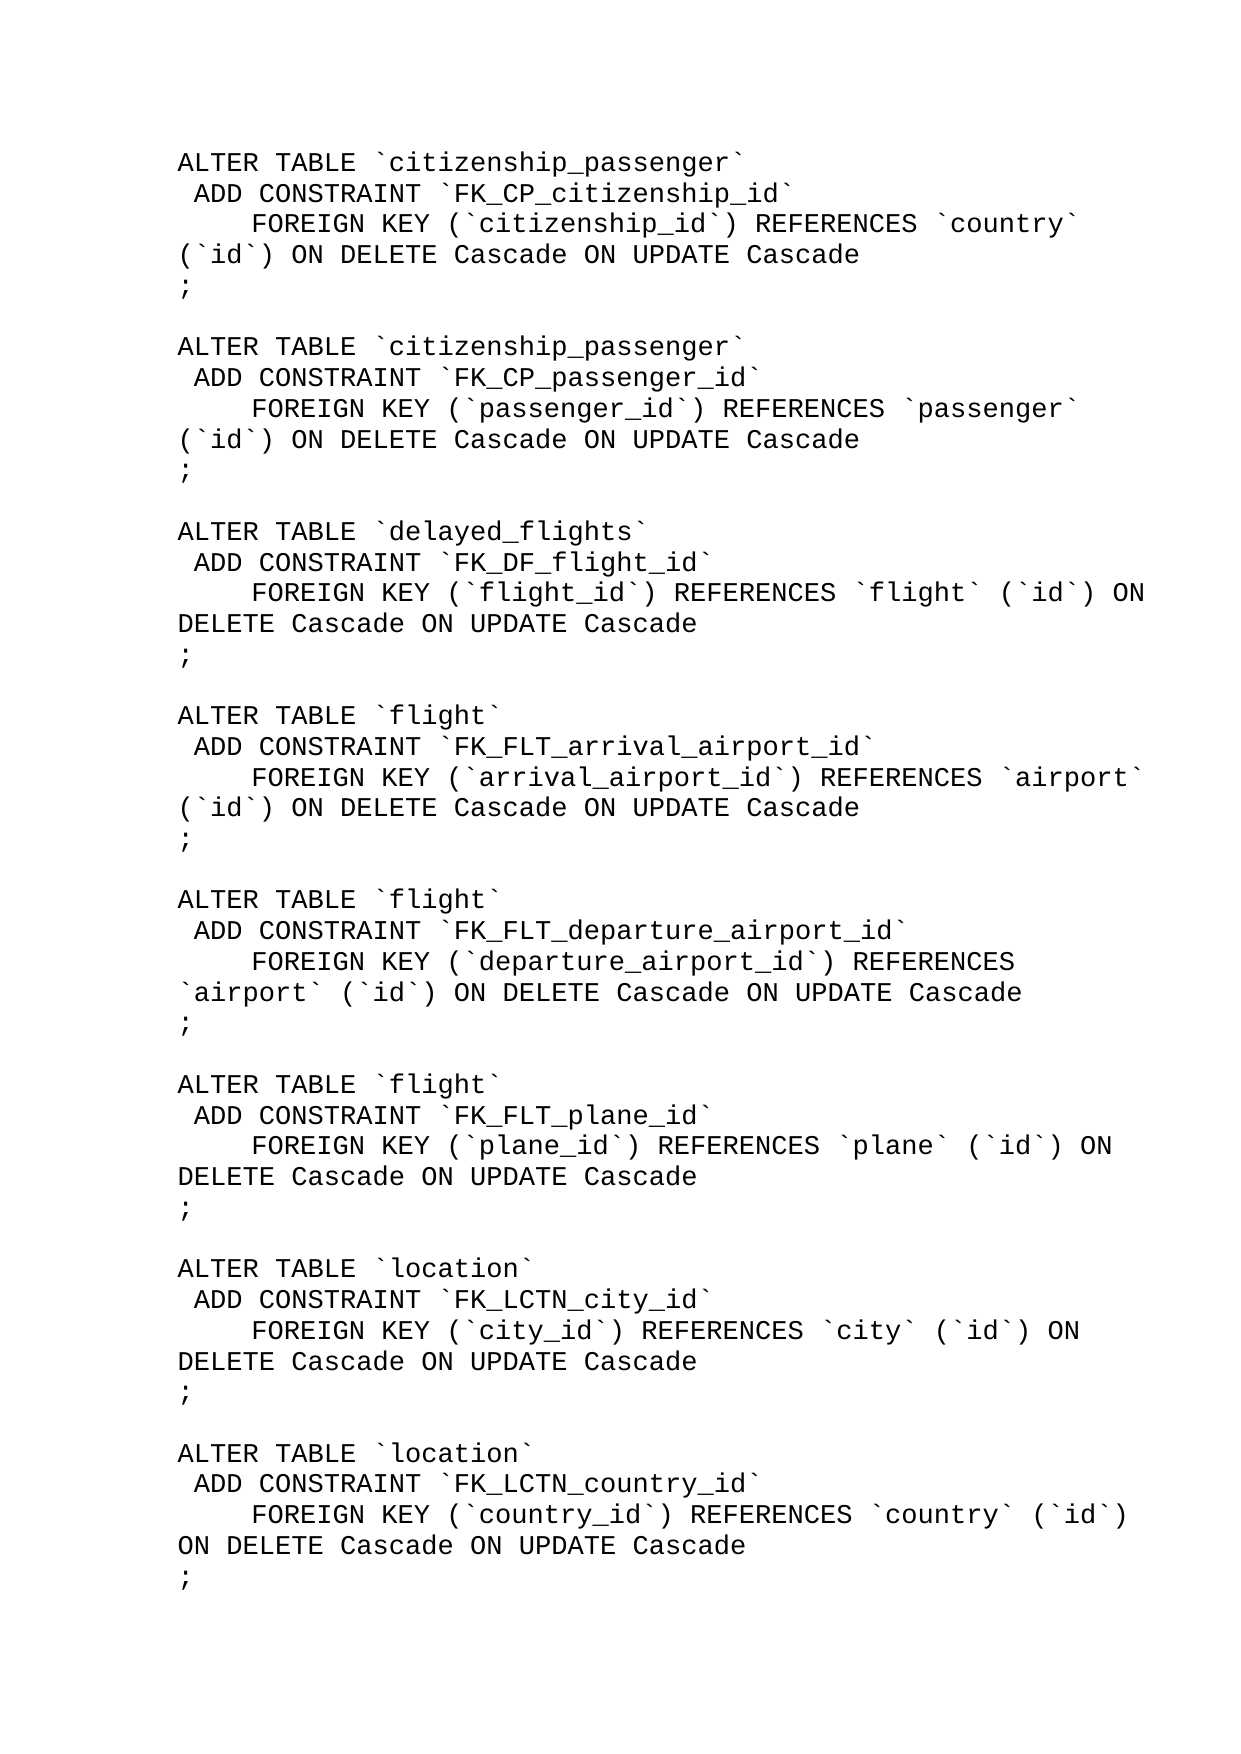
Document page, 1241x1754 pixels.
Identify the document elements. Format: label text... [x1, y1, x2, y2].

text ; [177, 272, 1152, 302]
text ADD CONSTRAINT `FK_LCTN_country_id` [177, 1470, 1152, 1501]
text ALTER TABLE `flight` [177, 702, 1152, 733]
text ; [177, 1562, 1152, 1593]
text ALTER TABLE `location` [177, 1255, 1152, 1286]
text ADD CONSTRAINT `FK_DF_flight_id` [177, 548, 1152, 579]
text FOREIGN KEY (`flight_id`) REFERENCES `flight` (`id`) ON DELETE Cascade ON UPDATE Cascade [177, 579, 1152, 641]
text ADD CONSTRAINT `FK_FLT_departure_airport_id` [177, 917, 1152, 948]
text ALTER TABLE `flight` [177, 886, 1152, 917]
text ADD CONSTRAINT `FK_LCTN_city_id` [177, 1286, 1152, 1317]
text ADD CONSTRAINT `FK_CP_passenger_id` [177, 364, 1152, 395]
text ALTER TABLE `flight` [177, 1071, 1152, 1101]
text ADD CONSTRAINT `FK_CP_citizenship_id` [177, 179, 1152, 210]
text ; [177, 1009, 1152, 1040]
text ; [177, 1194, 1152, 1224]
text FOREIGN KEY (`departure_airport_id`) REFERENCES `airport` (`id`) ON DELETE Cascade ON UPDATE Cascade [177, 948, 1152, 1009]
text ALTER TABLE `citizenship_passenger` [177, 149, 1152, 179]
text FOREIGN KEY (`arrival_airport_id`) REFERENCES `airport` (`id`) ON DELETE Cascade ON UPDATE Cascade [177, 763, 1152, 825]
text FOREIGN KEY (`plane_id`) REFERENCES `plane` (`id`) ON DELETE Cascade ON UPDATE Cascade [177, 1132, 1152, 1194]
text FOREIGN KEY (`passenger_id`) REFERENCES `passenger` (`id`) ON DELETE Cascade ON UPDATE Cascade [177, 395, 1152, 456]
text ALTER TABLE `citizenship_passenger` [177, 333, 1152, 364]
text FOREIGN KEY (`city_id`) REFERENCES `city` (`id`) ON DELETE Cascade ON UPDATE Cascade [177, 1317, 1152, 1378]
text ; [177, 1378, 1152, 1409]
text ALTER TABLE `delayed_flights` [177, 518, 1152, 548]
text ; [177, 825, 1152, 856]
text ; [177, 641, 1152, 671]
text FOREIGN KEY (`citizenship_id`) REFERENCES `country` (`id`) ON DELETE Cascade ON UPDATE Cascade [177, 210, 1152, 272]
text FOREIGN KEY (`country_id`) REFERENCES `country` (`id`) ON DELETE Cascade ON UPDATE Cascade [177, 1501, 1152, 1562]
text ; [177, 456, 1152, 487]
text ADD CONSTRAINT `FK_FLT_plane_id` [177, 1101, 1152, 1132]
text ALTER TABLE `location` [177, 1439, 1152, 1470]
text ADD CONSTRAINT `FK_FLT_arrival_airport_id` [177, 733, 1152, 763]
